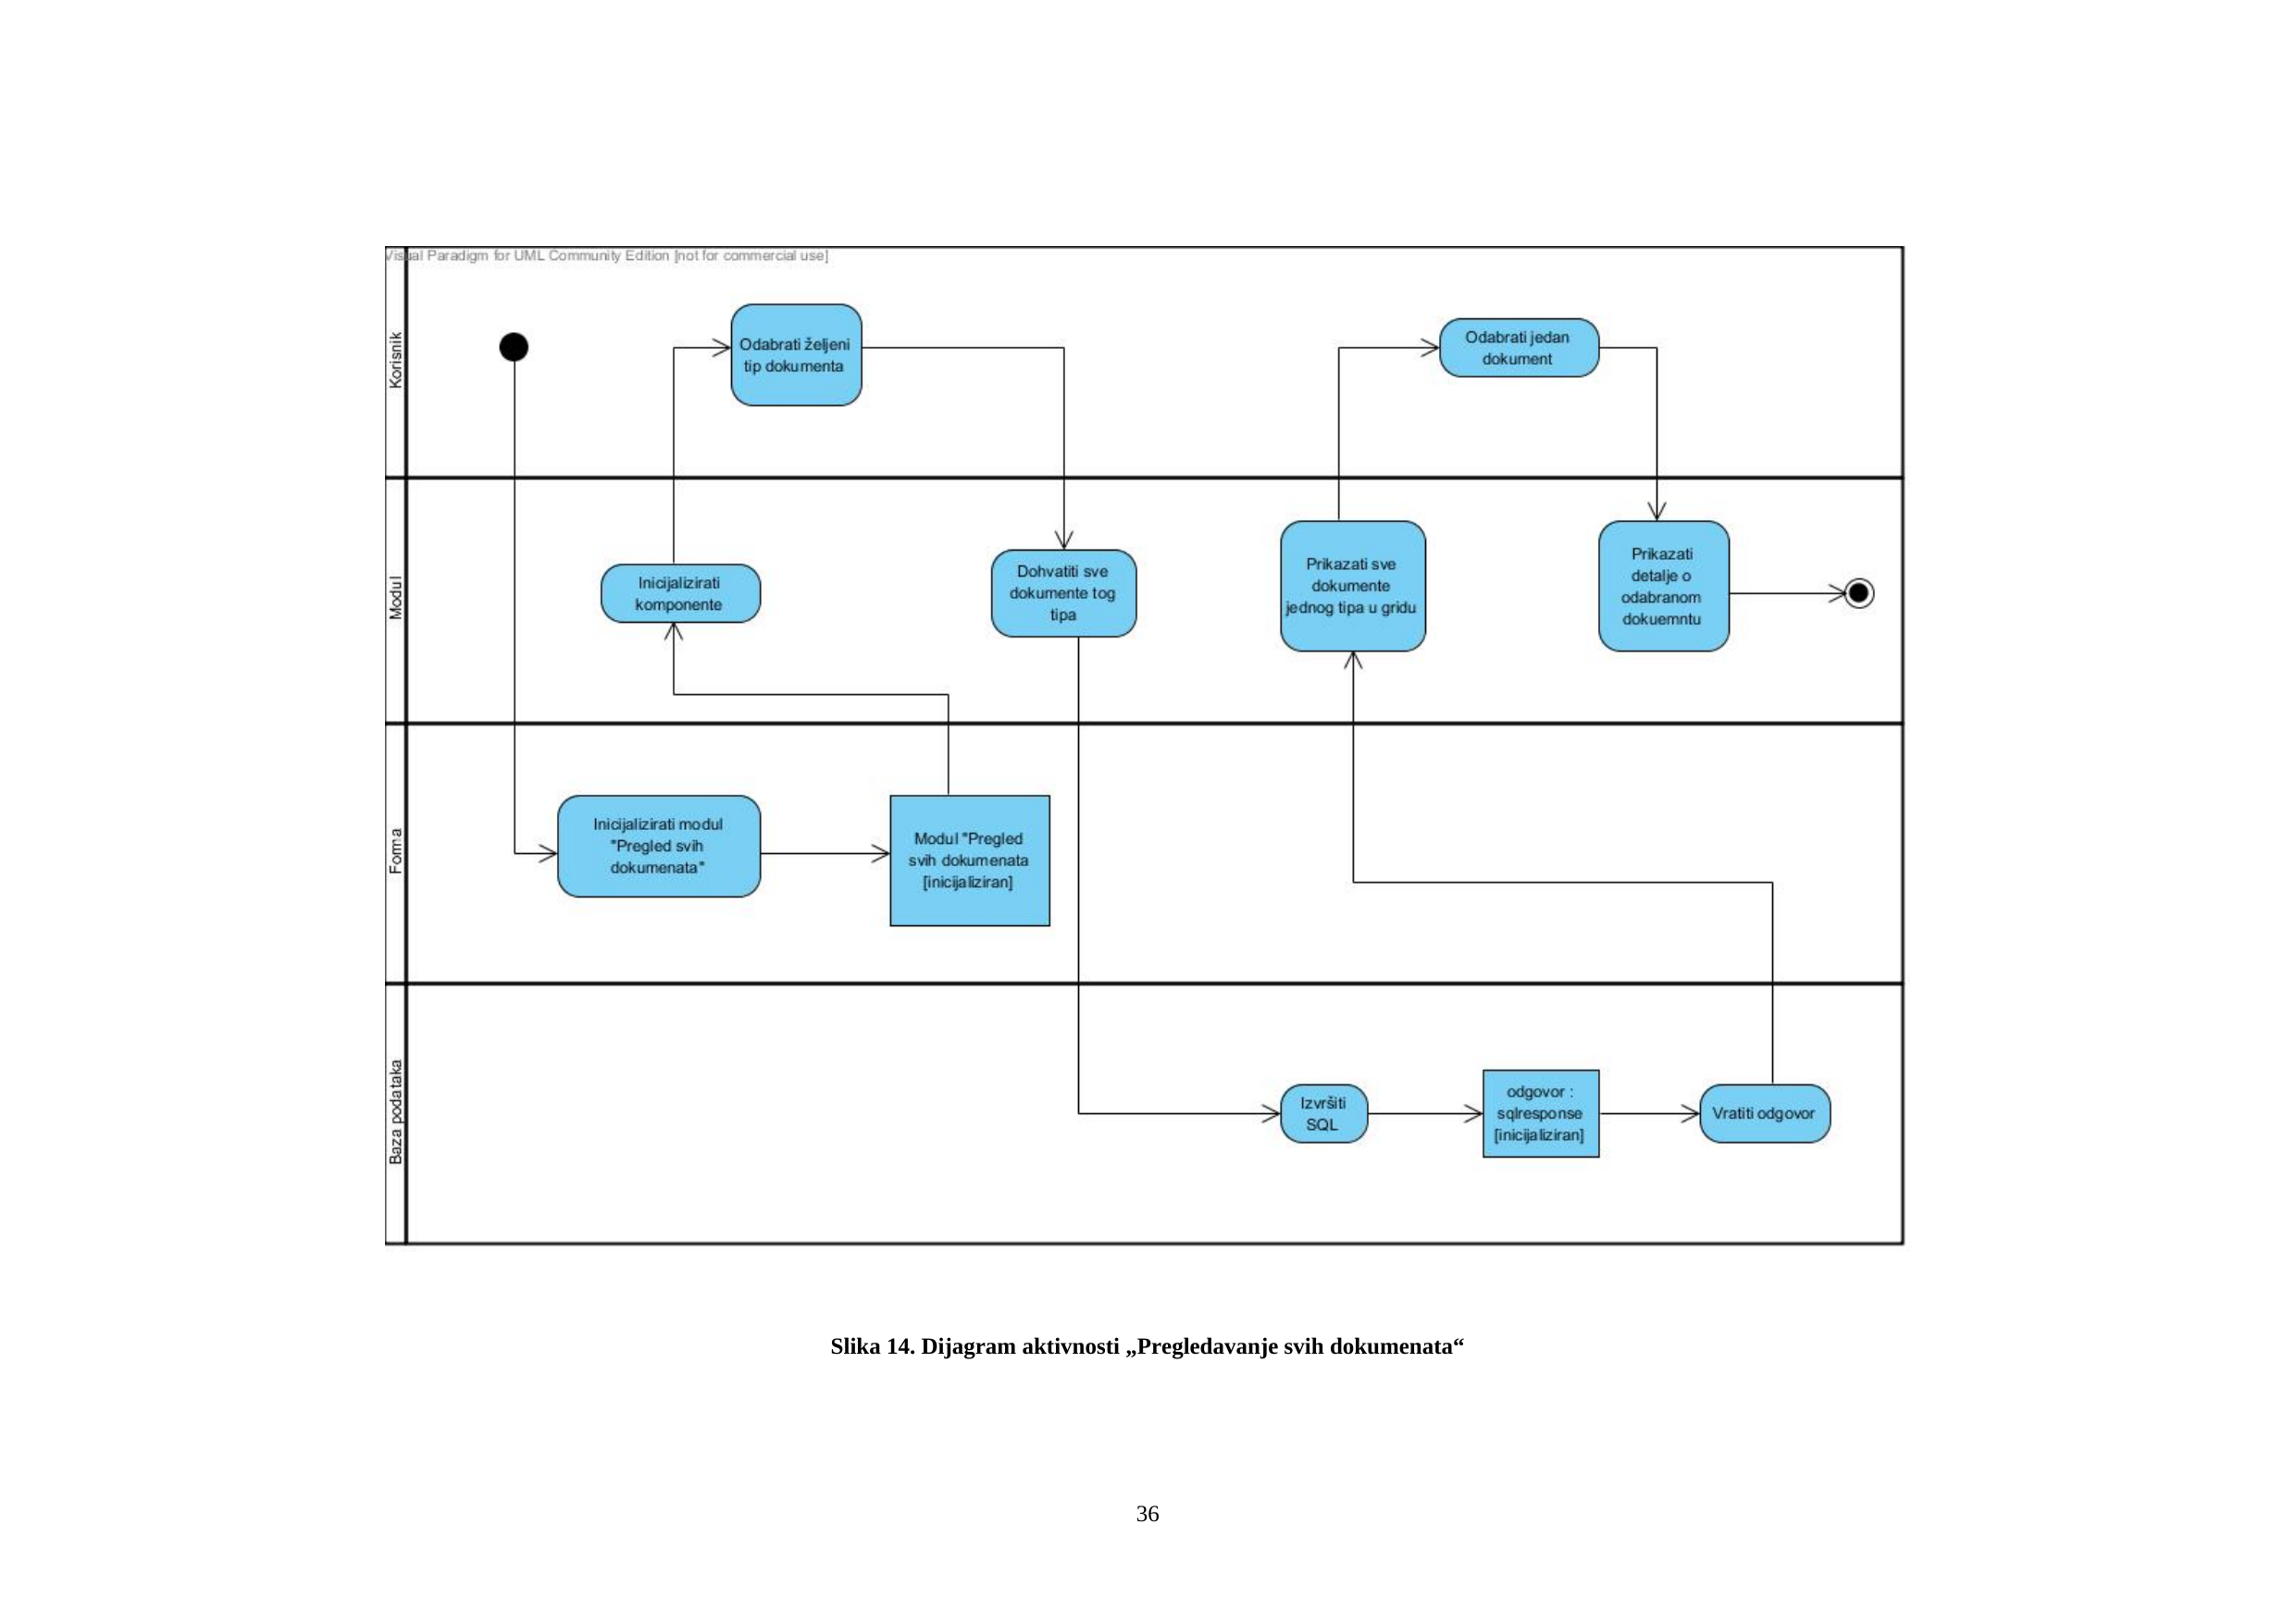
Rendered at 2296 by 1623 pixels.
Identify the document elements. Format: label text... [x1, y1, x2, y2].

text Slika 14. Dijagram aktivnosti „Pregledavanje svih dokumenata“ [139, 1332, 2156, 1359]
picture [385, 246, 1911, 1252]
